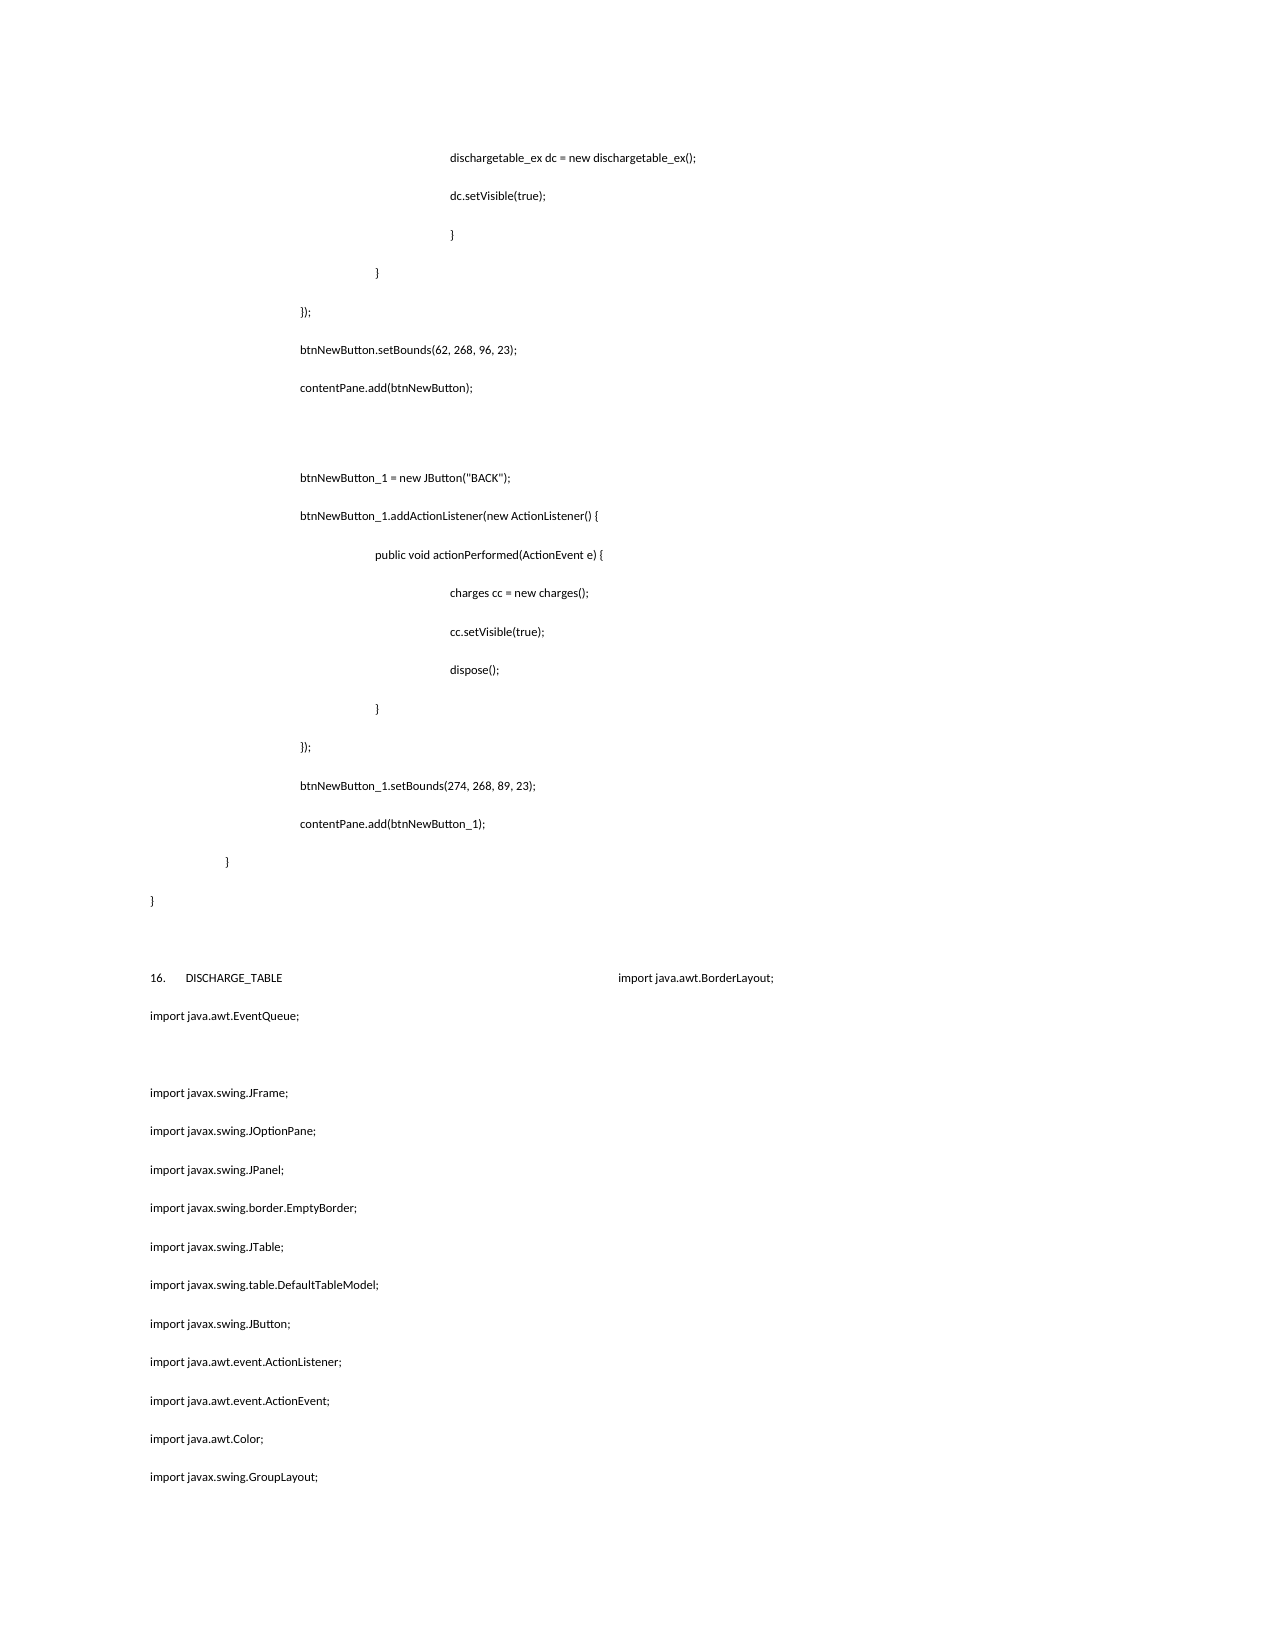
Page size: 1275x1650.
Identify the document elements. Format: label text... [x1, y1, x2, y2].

text import javax.swing.JOptionPane; [150, 1124, 1125, 1139]
text }); [150, 304, 1125, 319]
text import java.awt.Color; [150, 1431, 1125, 1446]
text import javax.swing.border.EmptyBorder; [150, 1201, 1125, 1216]
text import javax.swing.JButton; [150, 1316, 1125, 1331]
text } [150, 701, 1125, 716]
text btnNewButton.setBounds(62, 268, 96, 23); [150, 342, 1125, 357]
text public void actionPerformed(ActionEvent e) { [150, 547, 1125, 562]
text } [150, 854, 1125, 870]
text 16. DISCHARGE_TABLE import java.awt.BorderLayout; [150, 970, 1125, 985]
text import java.awt.event.ActionListener; [150, 1354, 1125, 1369]
text dischargetable_ex dc = new dischargetable_ex(); [150, 150, 1125, 165]
text } [150, 227, 1125, 242]
text import java.awt.EventQueue; [150, 1008, 1125, 1024]
text import javax.swing.JFrame; [150, 1085, 1125, 1101]
text contentPane.add(btnNewButton_1); [150, 816, 1125, 831]
text btnNewButton_1 = new JButton("BACK"); [150, 470, 1125, 486]
text contentPane.add(btnNewButton); [150, 381, 1125, 396]
text charges cc = new charges(); [150, 586, 1125, 601]
text btnNewButton_1.setBounds(274, 268, 89, 23); [150, 778, 1125, 793]
text } [150, 265, 1125, 281]
text dc.setVisible(true); [150, 188, 1125, 204]
text cc.setVisible(true); [150, 624, 1125, 639]
text btnNewButton_1.addActionListener(new ActionListener() { [150, 509, 1125, 524]
text import javax.swing.JPanel; [150, 1162, 1125, 1177]
text import java.awt.event.ActionEvent; [150, 1393, 1125, 1408]
text } [150, 893, 1125, 908]
text dispose(); [150, 662, 1125, 678]
text import javax.swing.table.DefaultTableModel; [150, 1277, 1125, 1293]
text import javax.swing.GroupLayout; [150, 1469, 1125, 1485]
text }); [150, 739, 1125, 754]
text import javax.swing.JTable; [150, 1239, 1125, 1254]
